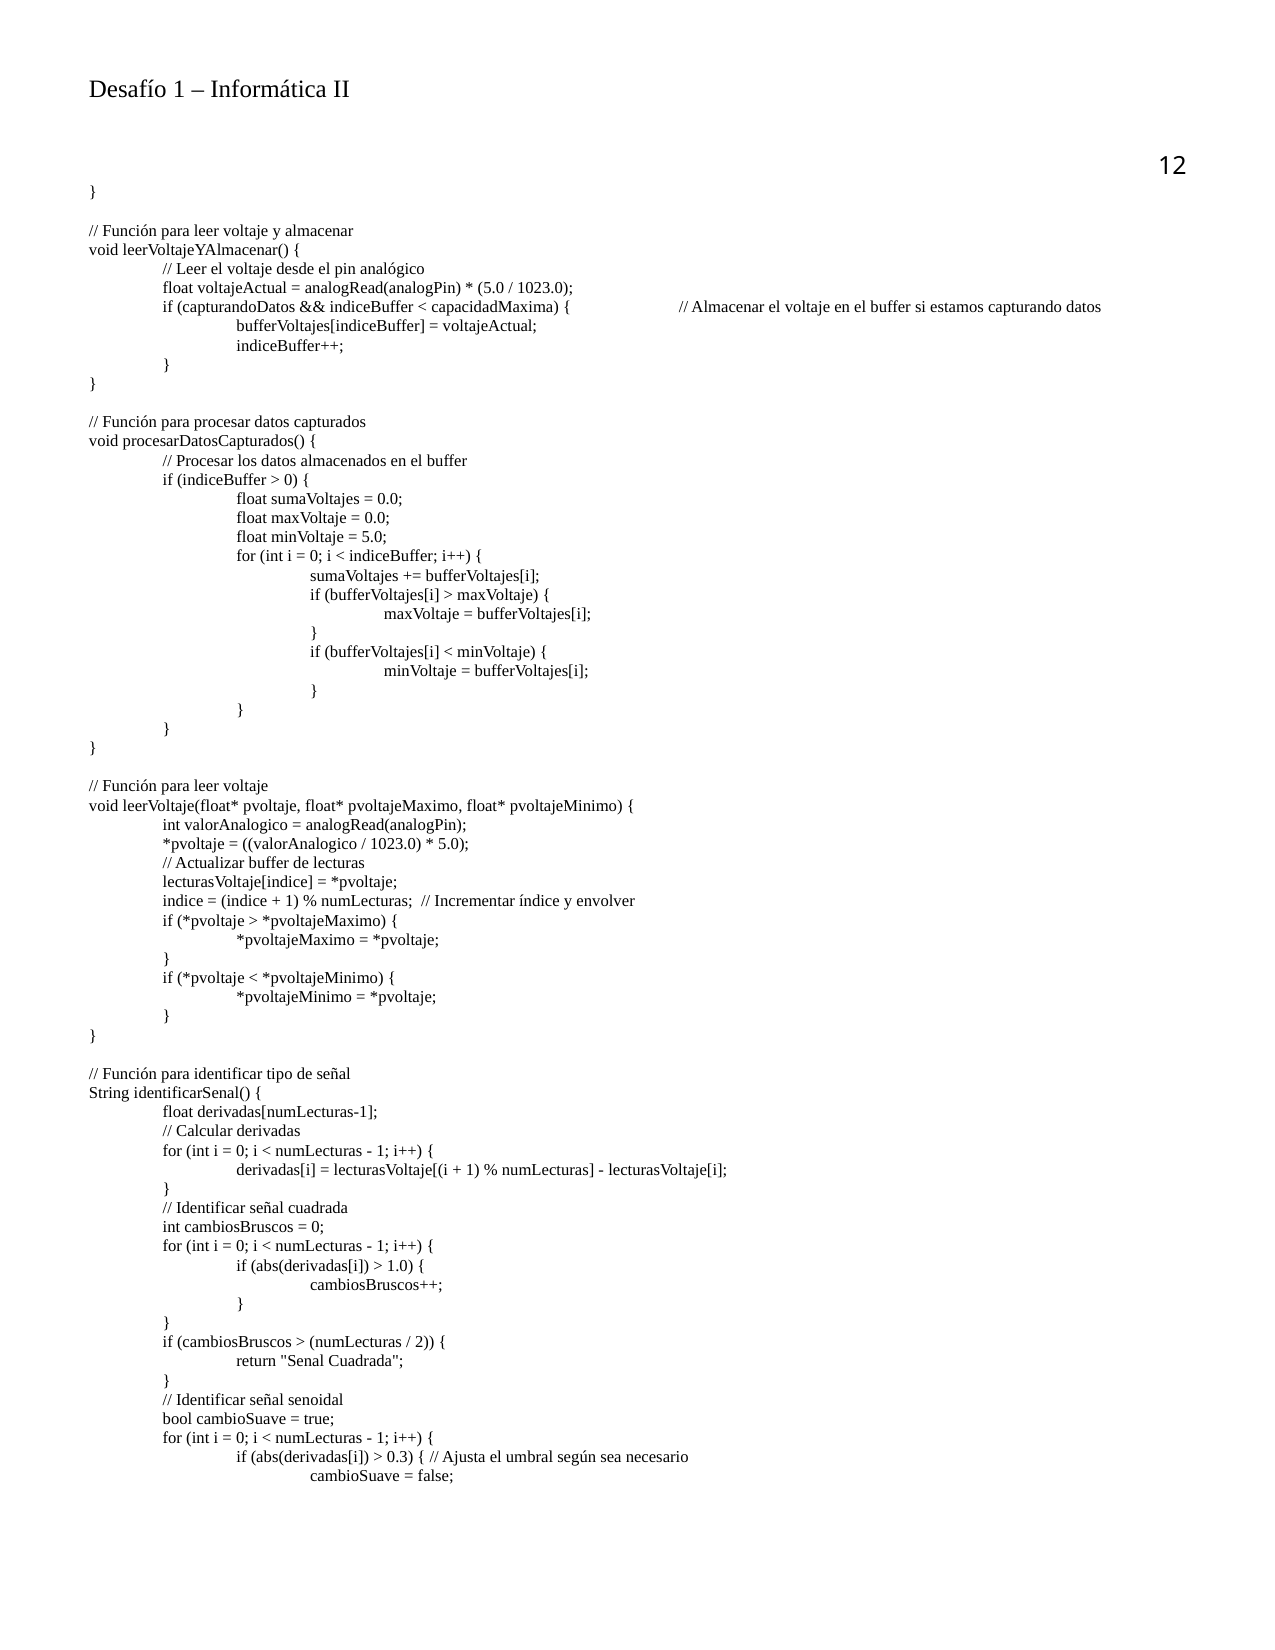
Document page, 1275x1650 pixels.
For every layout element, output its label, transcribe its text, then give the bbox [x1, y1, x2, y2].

text // Función para identificar tipo de señal [89, 1064, 1186, 1083]
text if (*pvoltaje < *pvoltajeMinimo) { [89, 968, 1186, 987]
text } [89, 623, 1186, 642]
text float sumaVoltajes = 0.0; [89, 489, 1186, 508]
text float derivadas[numLecturas-1]; [89, 1102, 1186, 1121]
text } [89, 1179, 1186, 1198]
text // Procesar los datos almacenados en el buffer [89, 450, 1186, 469]
text void leerVoltaje(float* pvoltaje, float* pvoltajeMaximo, float* pvoltajeMinimo) { [89, 795, 1186, 814]
text bool cambioSuave = true; [89, 1409, 1186, 1428]
text int cambiosBruscos = 0; [89, 1217, 1186, 1236]
text // Identificar señal senoidal [89, 1389, 1186, 1409]
text derivadas[i] = lecturasVoltaje[(i + 1) % numLecturas] - lecturasVoltaje[i]; [89, 1159, 1186, 1179]
text cambiosBruscos++; [89, 1274, 1186, 1294]
text maxVoltaje = bufferVoltajes[i]; [89, 604, 1186, 623]
text } [89, 949, 1186, 968]
text } [89, 1006, 1186, 1025]
text void leerVoltajeYAlmacenar() { [89, 239, 1186, 259]
text if (abs(derivadas[i]) > 0.3) { // Ajusta el umbral según sea necesario [89, 1447, 1186, 1466]
text String identificarSenal() { [89, 1083, 1186, 1102]
text } [89, 1370, 1186, 1389]
text } [89, 719, 1186, 738]
text *pvoltajeMaximo = *pvoltaje; [89, 929, 1186, 949]
text // Identificar señal cuadrada [89, 1198, 1186, 1217]
text int valorAnalogico = analogRead(analogPin); [89, 814, 1186, 834]
text } [89, 182, 1186, 201]
text for (int i = 0; i < numLecturas - 1; i++) { [89, 1428, 1186, 1447]
text } [89, 738, 1186, 757]
text // Función para leer voltaje [89, 776, 1186, 795]
text // Función para procesar datos capturados [89, 412, 1186, 431]
text bufferVoltajes[indiceBuffer] = voltajeActual; [89, 316, 1186, 335]
text if (abs(derivadas[i]) > 1.0) { [89, 1255, 1186, 1274]
text // Actualizar buffer de lecturas [89, 853, 1186, 872]
text for (int i = 0; i < numLecturas - 1; i++) { [89, 1236, 1186, 1255]
text indiceBuffer++; [89, 335, 1186, 354]
text float voltajeActual = analogRead(analogPin) * (5.0 / 1023.0); [89, 278, 1186, 297]
text cambioSuave = false; [89, 1466, 1186, 1485]
text if (*pvoltaje > *pvoltajeMaximo) { [89, 910, 1186, 929]
text } [89, 354, 1186, 374]
text } [89, 699, 1186, 719]
text if (capturandoDatos && indiceBuffer < capacidadMaxima) { // Almacenar el voltaje en el buffer si estamos capturando datos [89, 297, 1186, 316]
text *pvoltajeMinimo = *pvoltaje; [89, 987, 1186, 1006]
text for (int i = 0; i < indiceBuffer; i++) { [89, 546, 1186, 565]
text for (int i = 0; i < numLecturas - 1; i++) { [89, 1140, 1186, 1159]
text } [89, 374, 1186, 393]
text } [89, 1025, 1186, 1044]
text void procesarDatosCapturados() { [89, 431, 1186, 450]
text if (bufferVoltajes[i] > maxVoltaje) { [89, 584, 1186, 604]
text // Leer el voltaje desde el pin analógico [89, 259, 1186, 278]
text float minVoltaje = 5.0; [89, 527, 1186, 546]
text *pvoltaje = ((valorAnalogico / 1023.0) * 5.0); [89, 834, 1186, 853]
text minVoltaje = bufferVoltajes[i]; [89, 661, 1186, 680]
text indice = (indice + 1) % numLecturas; // Incrementar índice y envolver [89, 891, 1186, 910]
text if (bufferVoltajes[i] < minVoltaje) { [89, 642, 1186, 661]
text } [89, 680, 1186, 699]
text } [89, 1294, 1186, 1313]
text float maxVoltaje = 0.0; [89, 508, 1186, 527]
text if (indiceBuffer > 0) { [89, 469, 1186, 489]
text sumaVoltajes += bufferVoltajes[i]; [89, 565, 1186, 584]
text lecturasVoltaje[indice] = *pvoltaje; [89, 872, 1186, 891]
text return "Senal Cuadrada"; [89, 1351, 1186, 1370]
text // Calcular derivadas [89, 1121, 1186, 1140]
text if (cambiosBruscos > (numLecturas / 2)) { [89, 1332, 1186, 1351]
text } [89, 1313, 1186, 1332]
text // Función para leer voltaje y almacenar [89, 220, 1186, 239]
